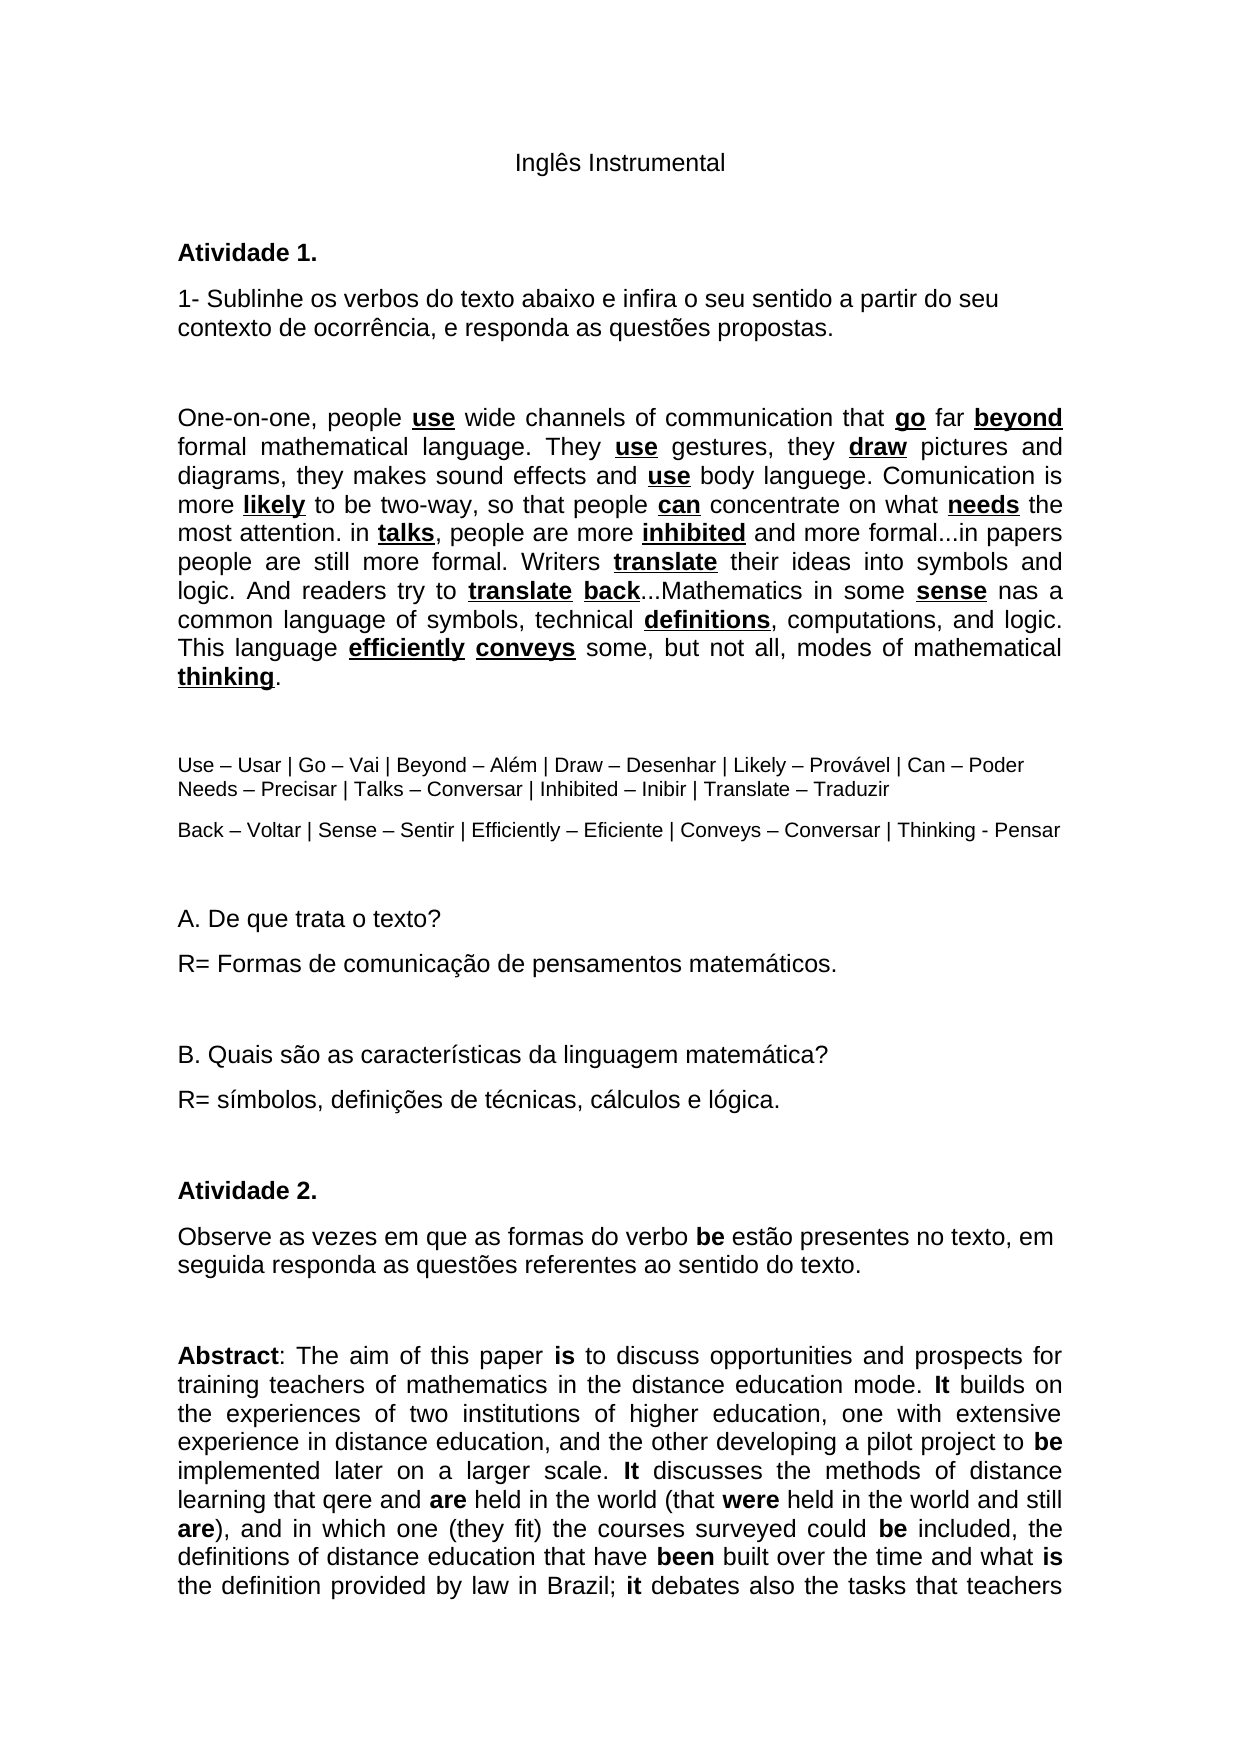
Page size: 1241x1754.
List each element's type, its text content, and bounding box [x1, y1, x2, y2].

text Back – Voltar | Sense – Sentir | Efficiently – Eficiente | Conveys – Conversar | Thinking - Pensar [177, 818, 1063, 842]
text Atividade 2. [177, 1176, 1063, 1205]
text Inglês Instrumental [177, 148, 1063, 176]
text B. Quais são as características da linguagem matemática? [177, 1040, 1063, 1069]
text A. De que trata o texto? [177, 904, 1063, 932]
text R= Formas de comunicação de pensamentos matemáticos. [177, 949, 1063, 978]
text Atividade 1. [177, 238, 1063, 267]
text R= símbolos, definições de técnicas, cálculos e lógica. [177, 1085, 1063, 1114]
text One-on-one, people use wide channels of communication that go far beyond formal mathematical language. They use gestures, they draw pictures and diagrams, they makes sound effects and use body languege. Comunication is more likely to be two-way, so that people can concentrate on what needs the most attention. in talks, people are more inhibited and more formal...in papers people are still more formal. Writers translate their ideas into symbols and logic. And readers try to translate back...Mathematics in some sense nas a common language of symbols, technical definitions, computations, and logic. This language efficiently conveys some, but not all, modes of mathematical thinking. [177, 403, 1063, 691]
text Use – Usar | Go – Vai | Beyond – Além | Draw – Desenhar | Likely – Provável | Can – Poder Needs – Precisar | Talks – Conversar | Inhibited – Inibir | Translate – Traduzir [177, 753, 1063, 801]
text 1- Sublinhe os verbos do texto abaixo e infira o seu sentido a partir do seu contexto de ocorrência, e responda as questões propostas. [177, 284, 1063, 341]
text Observe as vezes em que as formas do verbo be estão presentes no texto, em seguida responda as questões referentes ao sentido do texto. [177, 1222, 1063, 1279]
